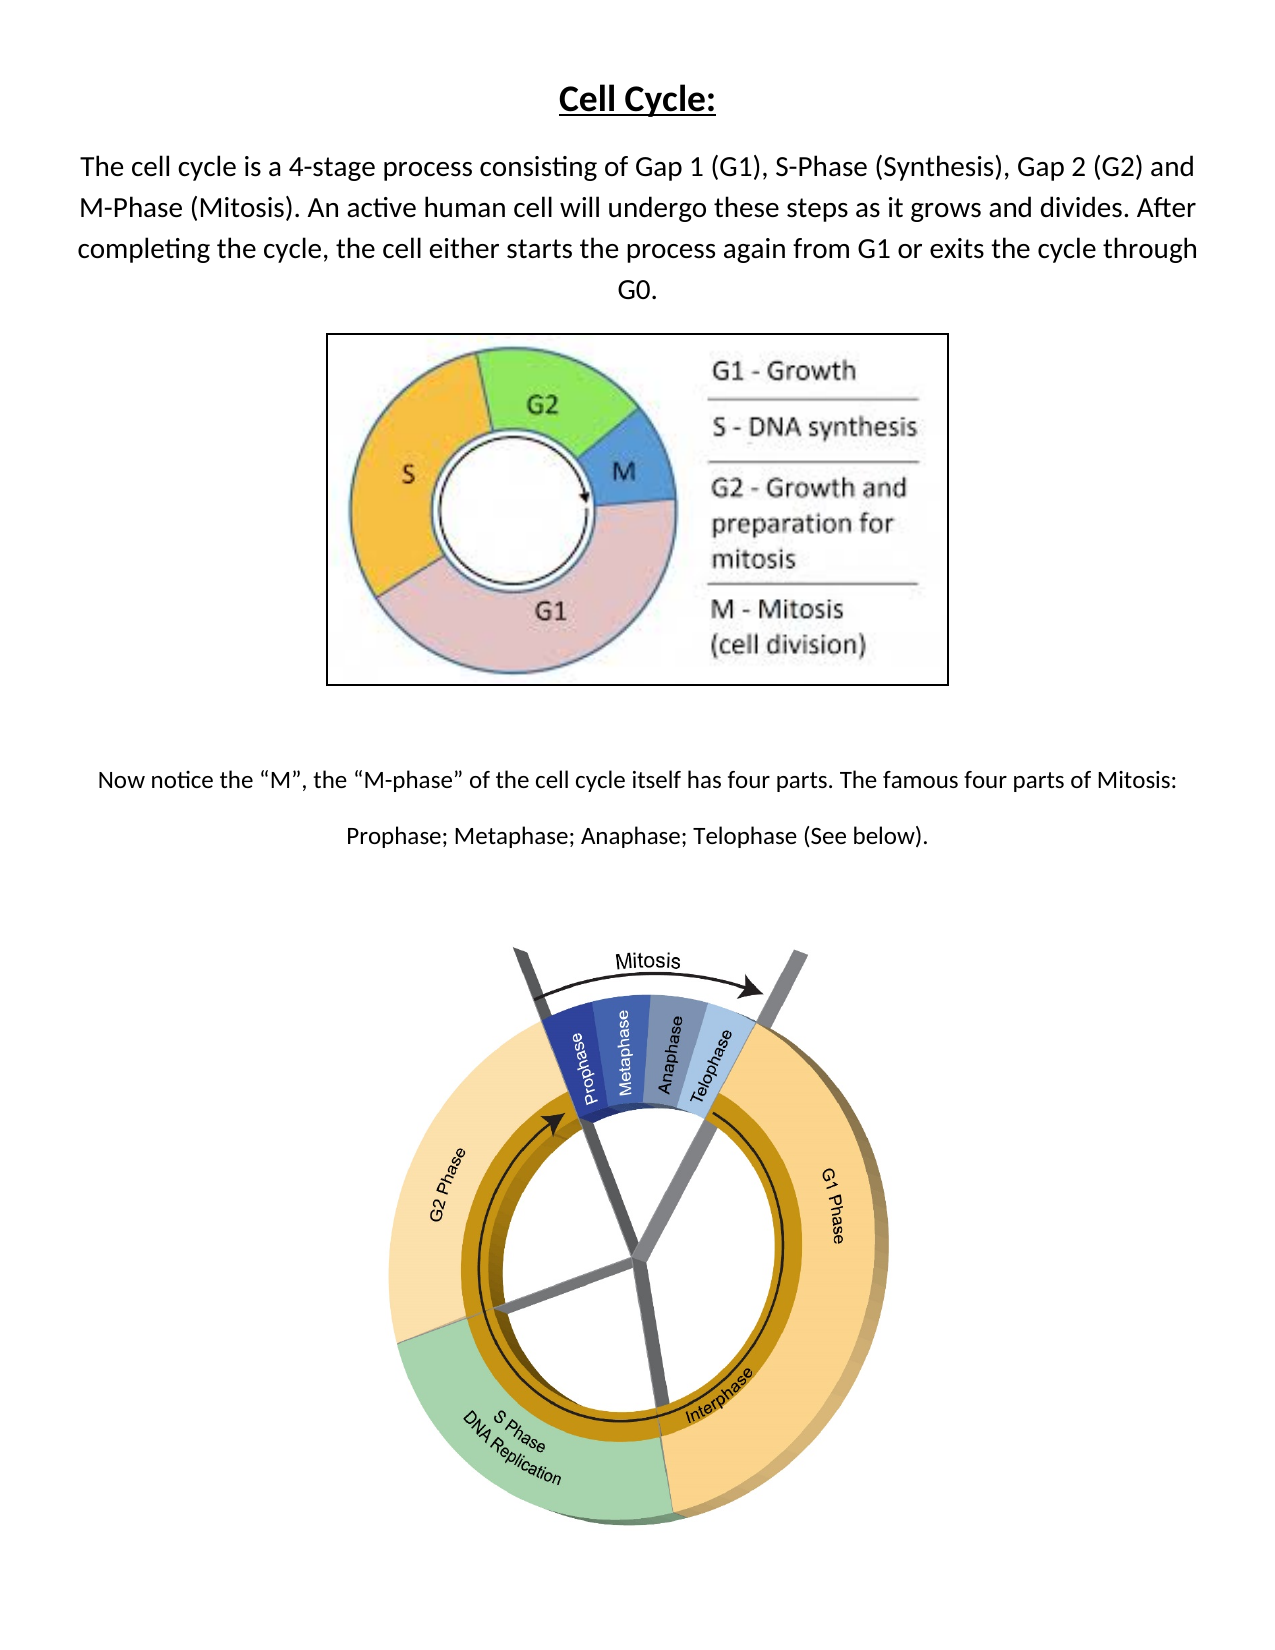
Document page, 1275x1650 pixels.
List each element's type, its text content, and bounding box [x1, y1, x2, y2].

text Prophase; Metaphase; Anaphase; Telophase (See below). [75, 820, 1200, 851]
picture [328, 335, 947, 684]
text Cell Cycle: [75, 75, 1200, 121]
text The cell cycle is a 4-stage process consisting of Gap 1 (G1), S-Phase (Synthesis), Gap 2 (G2) and M-Phase (Mitosis). An active human cell will undergo these steps as it grows and divides. After completing the cycle, the cell either starts the process again from G1 or exits the cycle through G0. [75, 148, 1200, 307]
picture [352, 928, 923, 1551]
text Now notice the “M”, the “M-phase” of the cell cycle itself has four parts. The famous four parts of Mitosis: [75, 764, 1200, 795]
